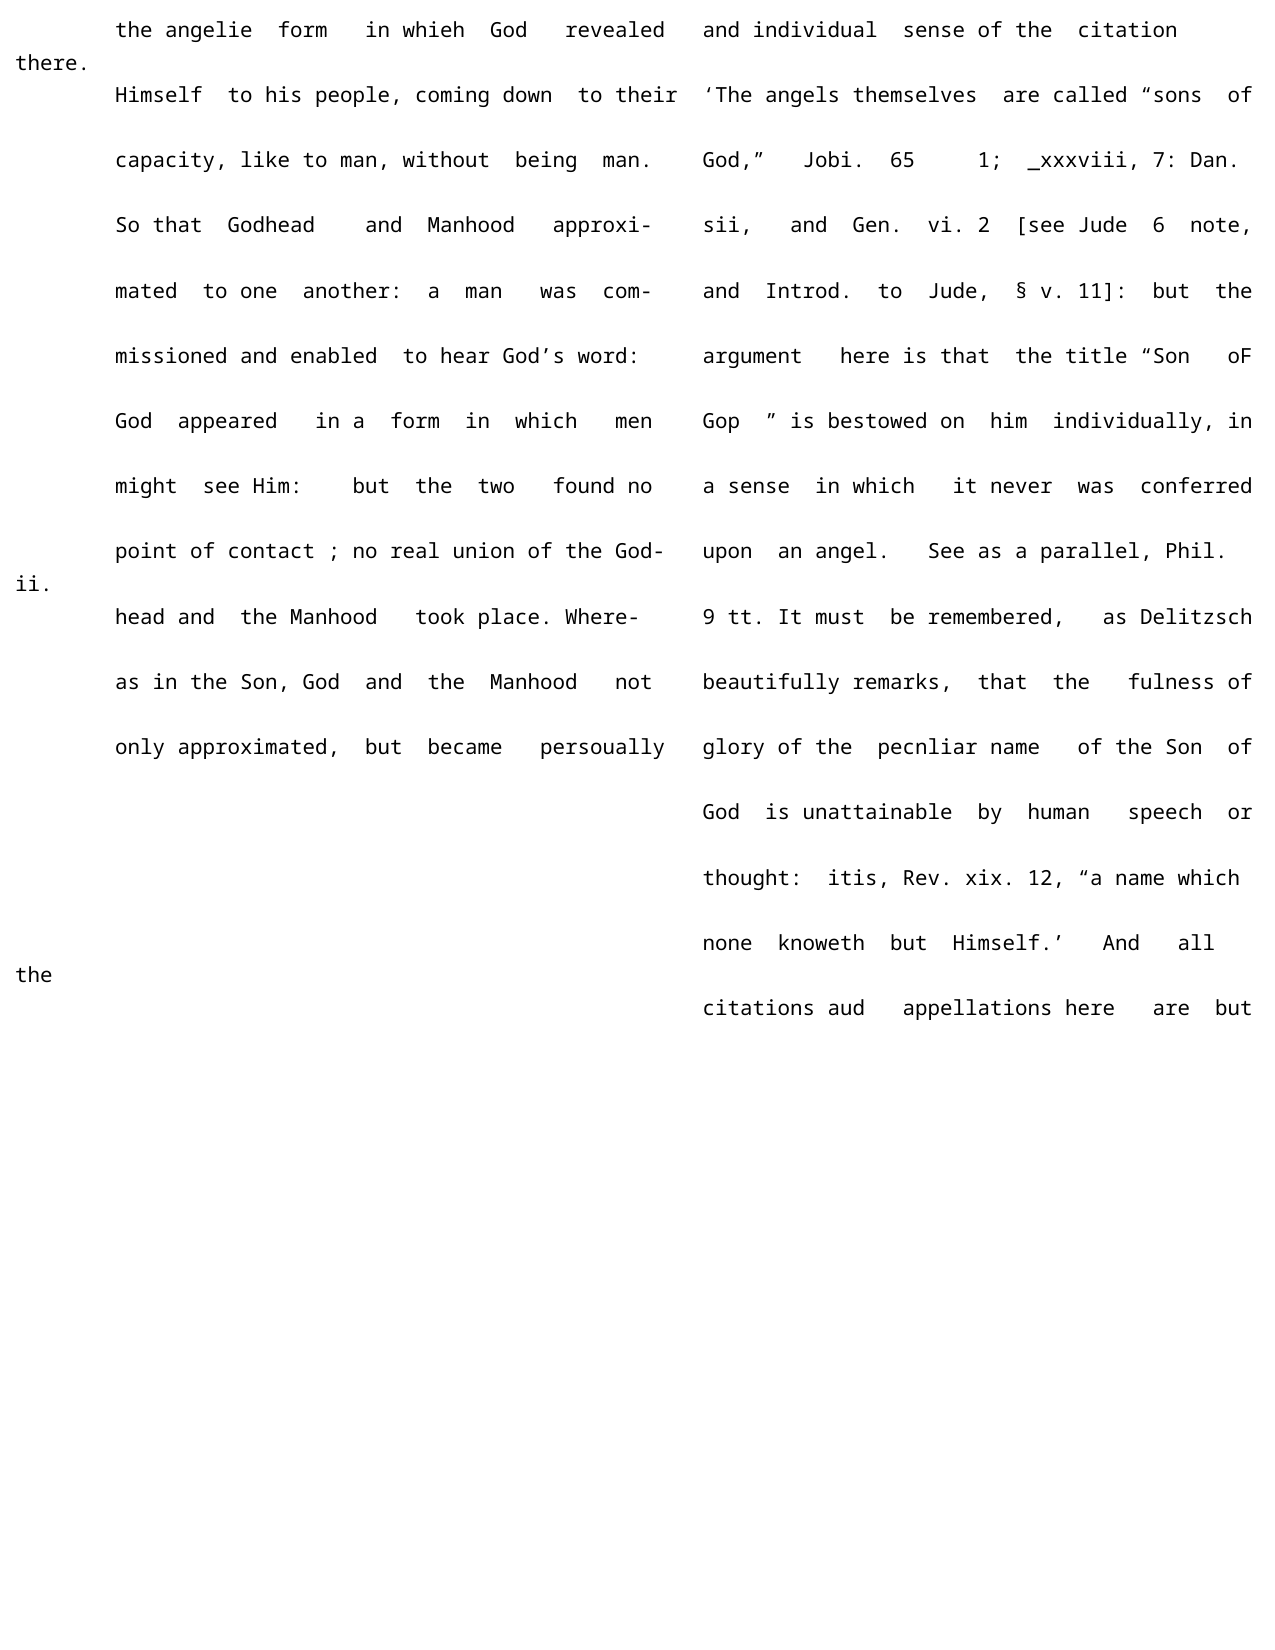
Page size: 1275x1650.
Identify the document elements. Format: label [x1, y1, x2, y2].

text [15, 15, 1260, 1149]
